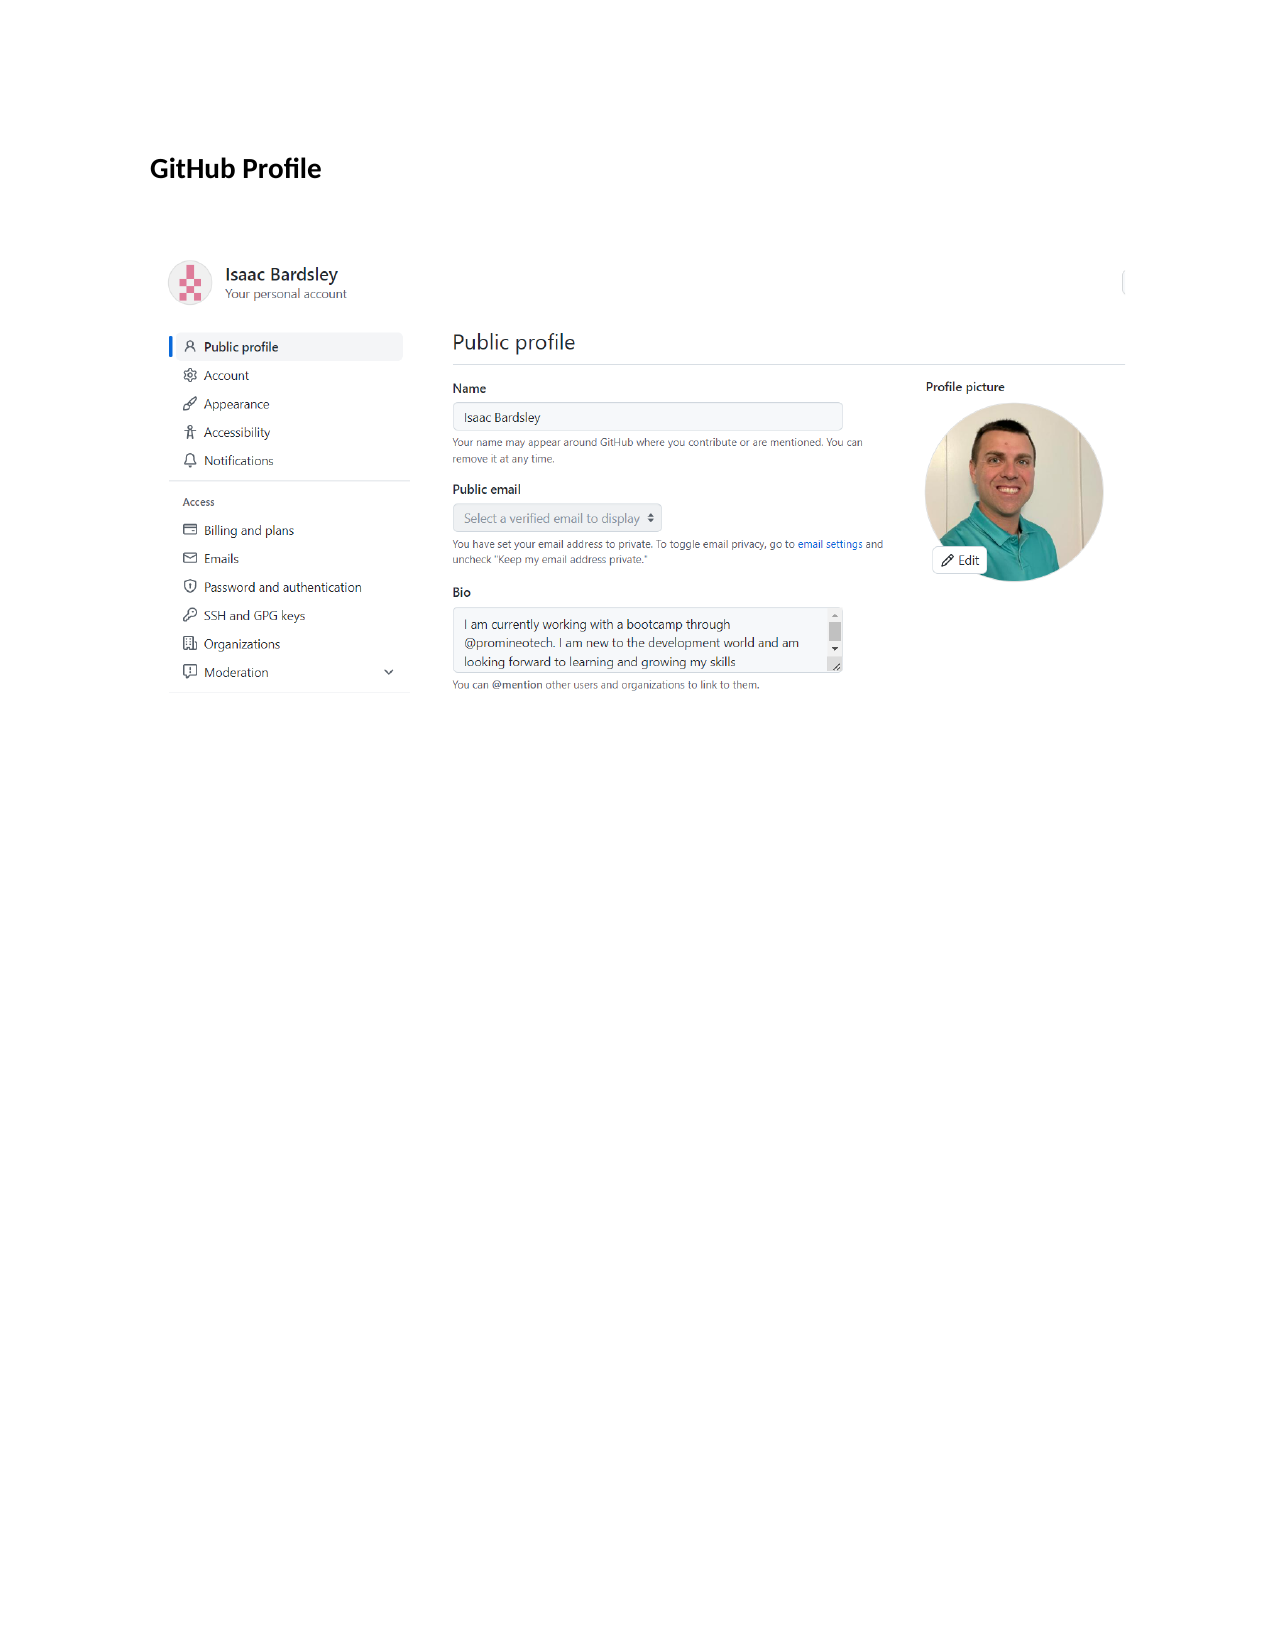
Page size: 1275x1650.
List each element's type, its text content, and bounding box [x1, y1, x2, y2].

picture [150, 252, 1125, 693]
text GitHub Profile [150, 150, 1125, 186]
